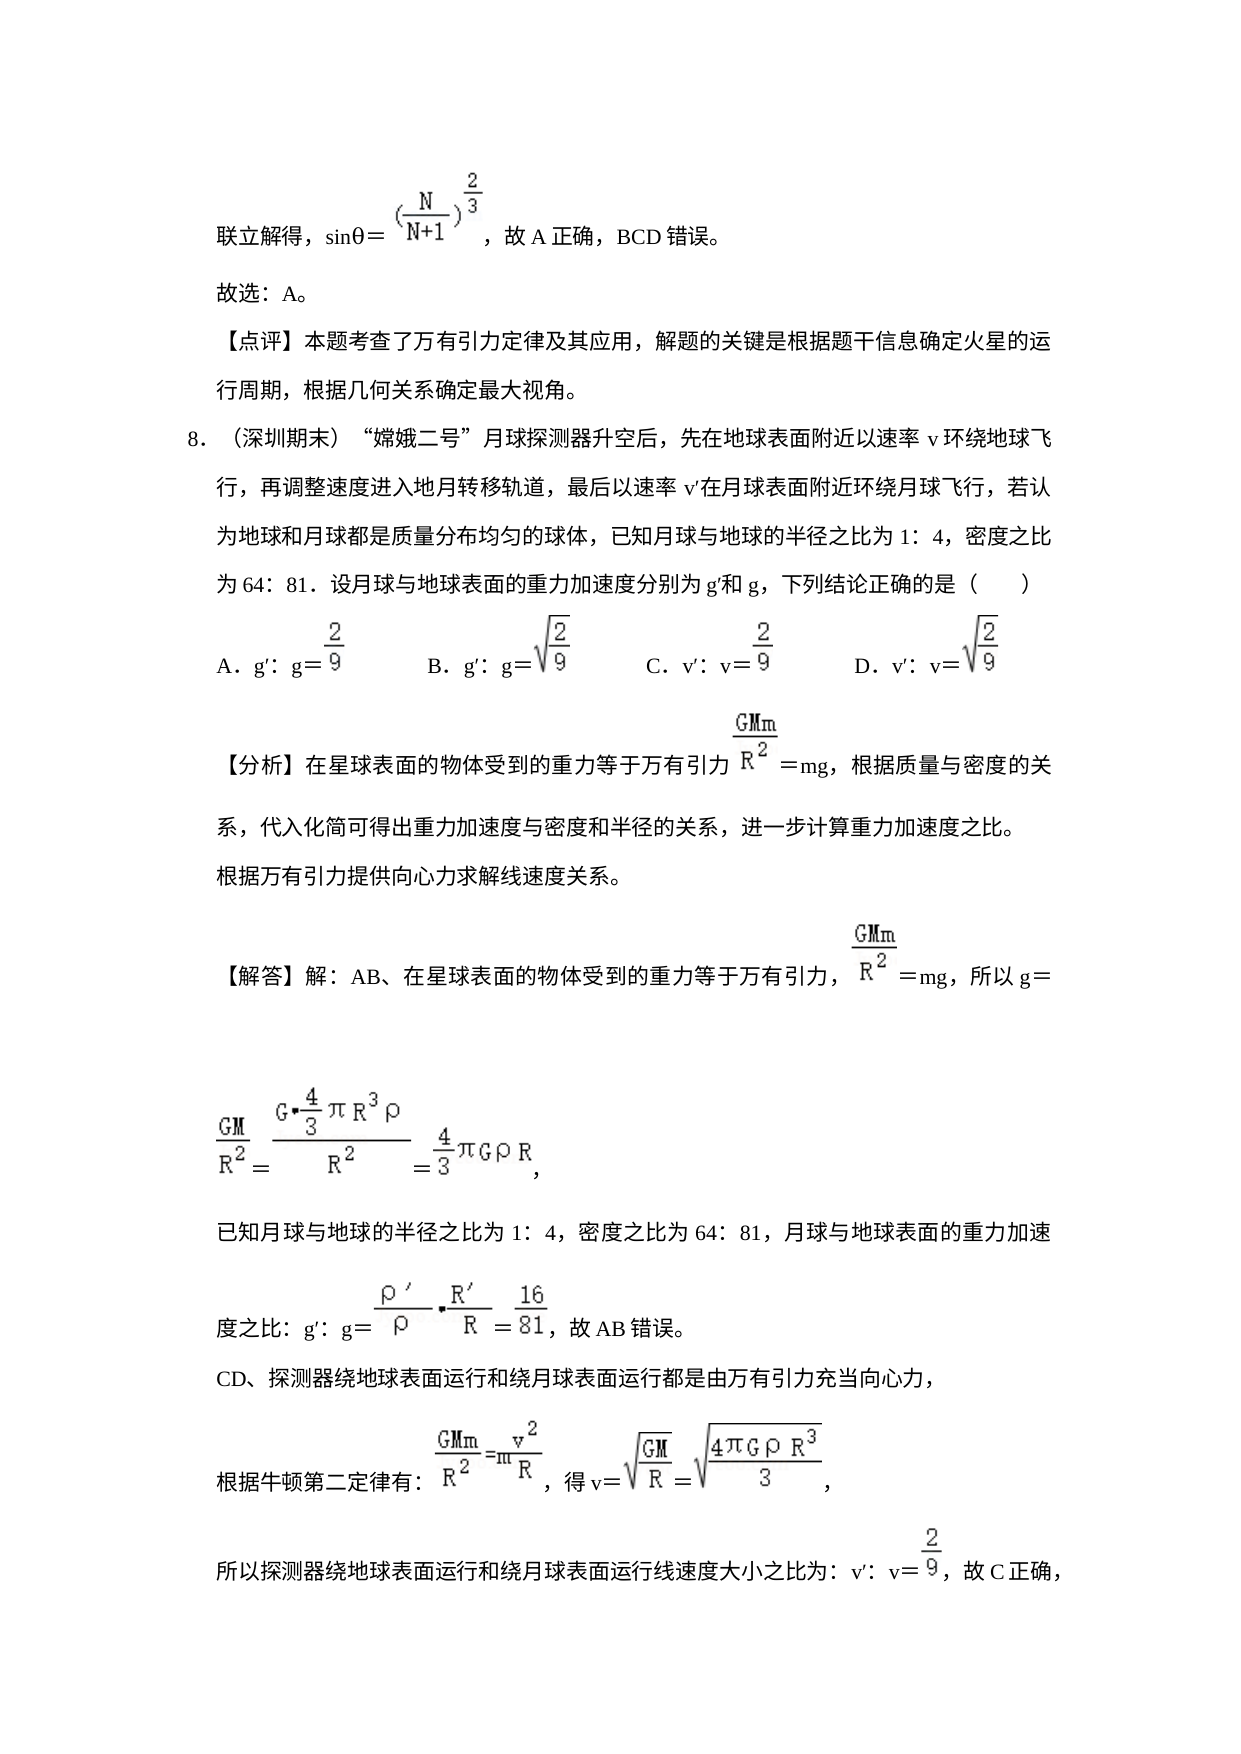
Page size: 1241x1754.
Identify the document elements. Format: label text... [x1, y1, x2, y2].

picture [533, 615, 570, 674]
picture [962, 615, 999, 674]
text 8．（深圳期末）“嫦娥二号”月球探测器升空后，先在地球表面附近以速率v环绕地球飞行，再调整速度进入地月转移轨道，最后以速率v′在月球表面附近环绕月球飞行，若认为地球和月球都是质量分布均匀的球体，已知月球与地球的半径之比为1：4，密度之比为64：81．设月球与地球表面的重力加速度分别为g′和g，下列结论正确的是（ ） [187, 421, 1053, 599]
text 【分析】在星球表面的物体受到的重力等于万有引力＝mg，根据质量与密度的关系，代入化简可得出重力加速度与密度和半径的关系，进一步计算重力加速度之比。 [216, 696, 1053, 842]
text 已知月球与地球的半径之比为1：4，密度之比为64：81，月球与地球表面的重力加速度之比：g′：g＝＝，故AB错误。 [216, 1215, 1053, 1345]
text A．g′：g＝ B．g′：g＝ C．v′：v＝ D．v′：v＝ [187, 615, 1053, 680]
picture [623, 1432, 672, 1491]
text 根据万有引力提供向心力求解线速度关系。 [216, 858, 1053, 891]
picture [434, 1418, 543, 1491]
picture [387, 170, 483, 245]
text 故选：A。 [216, 275, 1053, 308]
text 【点评】本题考查了万有引力定律及其应用，解题的关键是根据题干信息确定火星的运行周期，根据几何关系确定最大视角。 [216, 324, 1053, 405]
text 根据牛顿第二定律有：，得v＝＝， [216, 1409, 1053, 1507]
picture [272, 1084, 412, 1178]
text 联立解得，sinθ＝，故A正确，BCD错误。 [216, 162, 1053, 259]
picture [216, 1113, 251, 1178]
picture [433, 1123, 532, 1178]
text CD、探测器绕地球表面运行和绕月球表面运行都是由万有引力充当向心力， [216, 1361, 1053, 1393]
picture [693, 1423, 822, 1491]
picture [324, 618, 345, 674]
picture [514, 1281, 548, 1337]
picture [732, 709, 778, 774]
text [216, 1522, 1053, 1587]
picture [851, 920, 897, 985]
picture [373, 1281, 493, 1337]
picture [921, 1524, 942, 1579]
text 【解答】解：AB、在星球表面的物体受到的重力等于万有引力，＝mg，所以g＝＝＝， [216, 907, 1053, 1199]
picture [752, 618, 773, 674]
